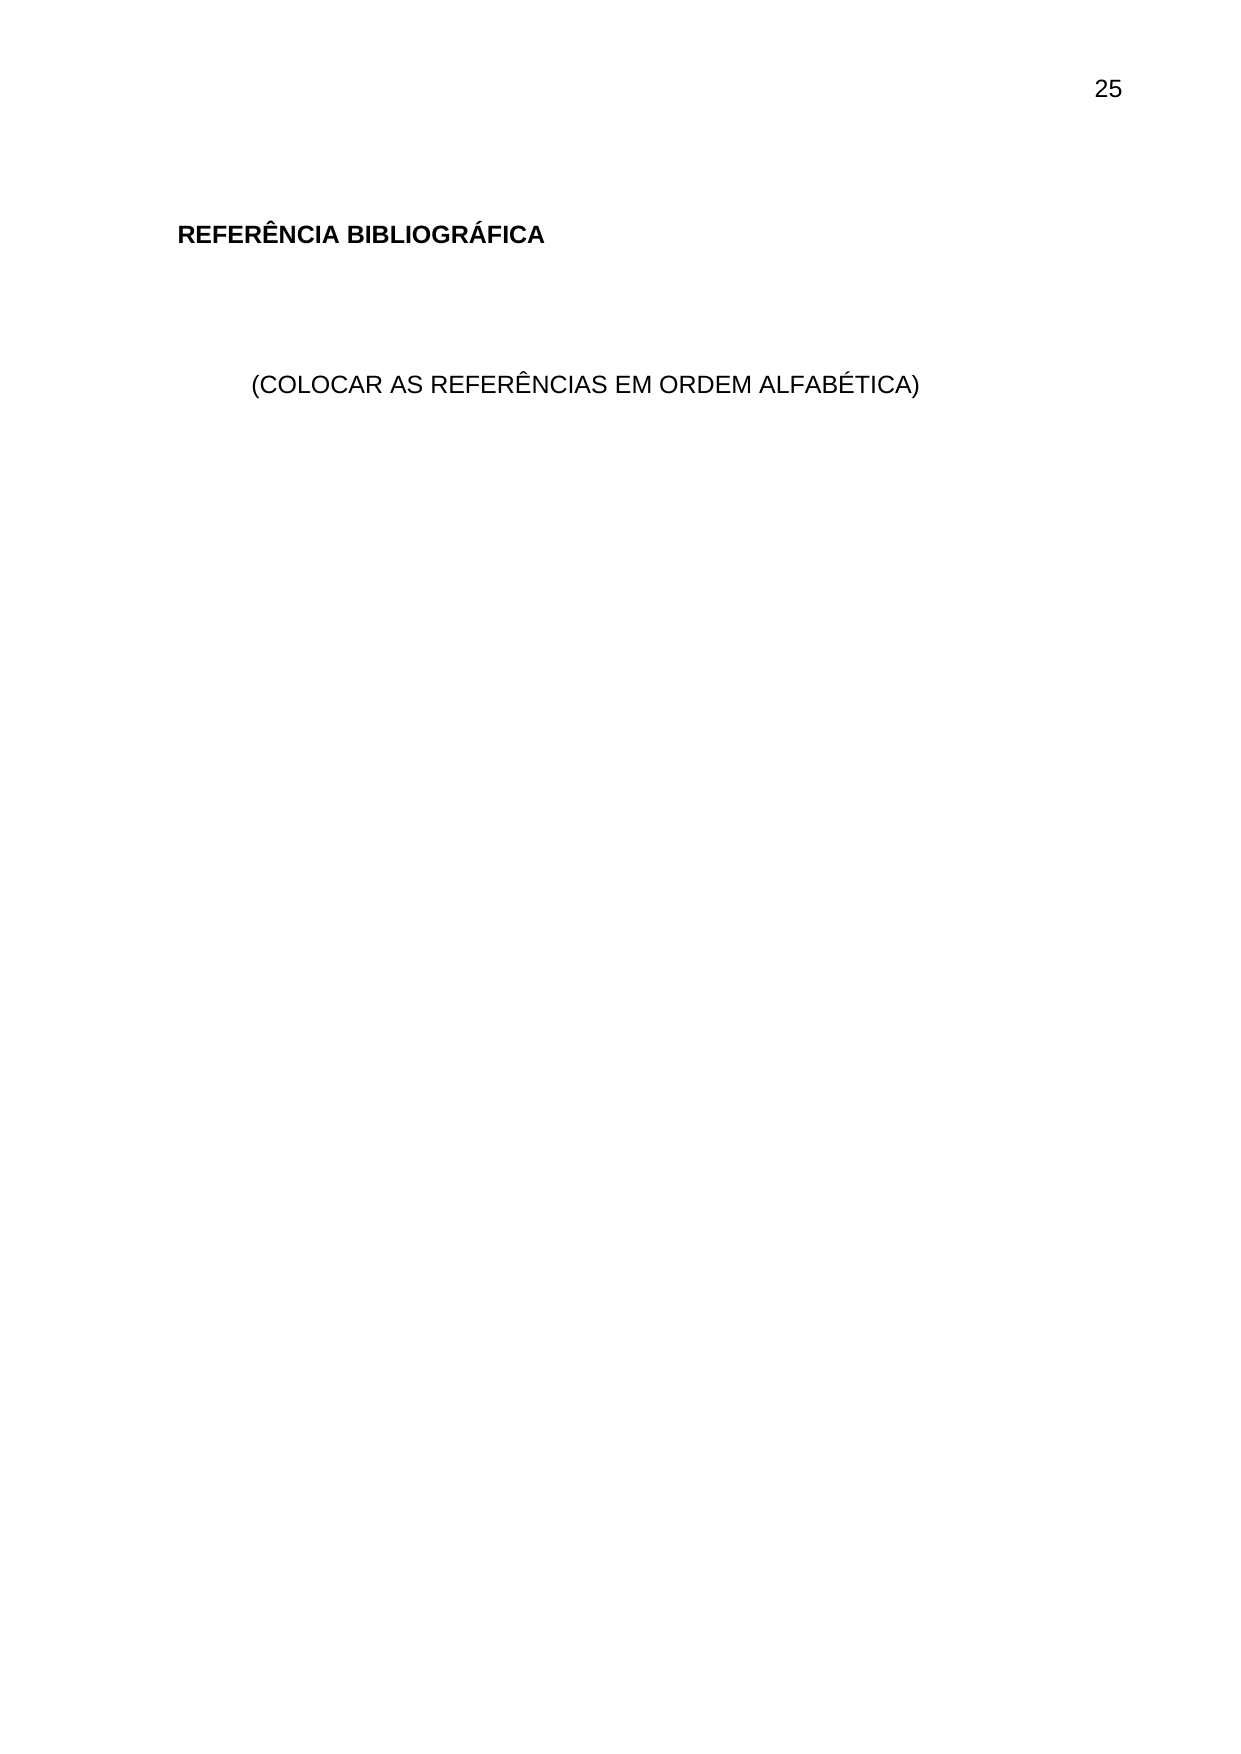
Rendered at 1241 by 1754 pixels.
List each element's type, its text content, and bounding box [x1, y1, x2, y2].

text REFERÊNCIA BIBLIOGRÁFICA [177, 220, 1122, 249]
text (COLOCAR AS REFERÊNCIAS EM ORDEM ALFABÉTICA) [177, 371, 1122, 399]
